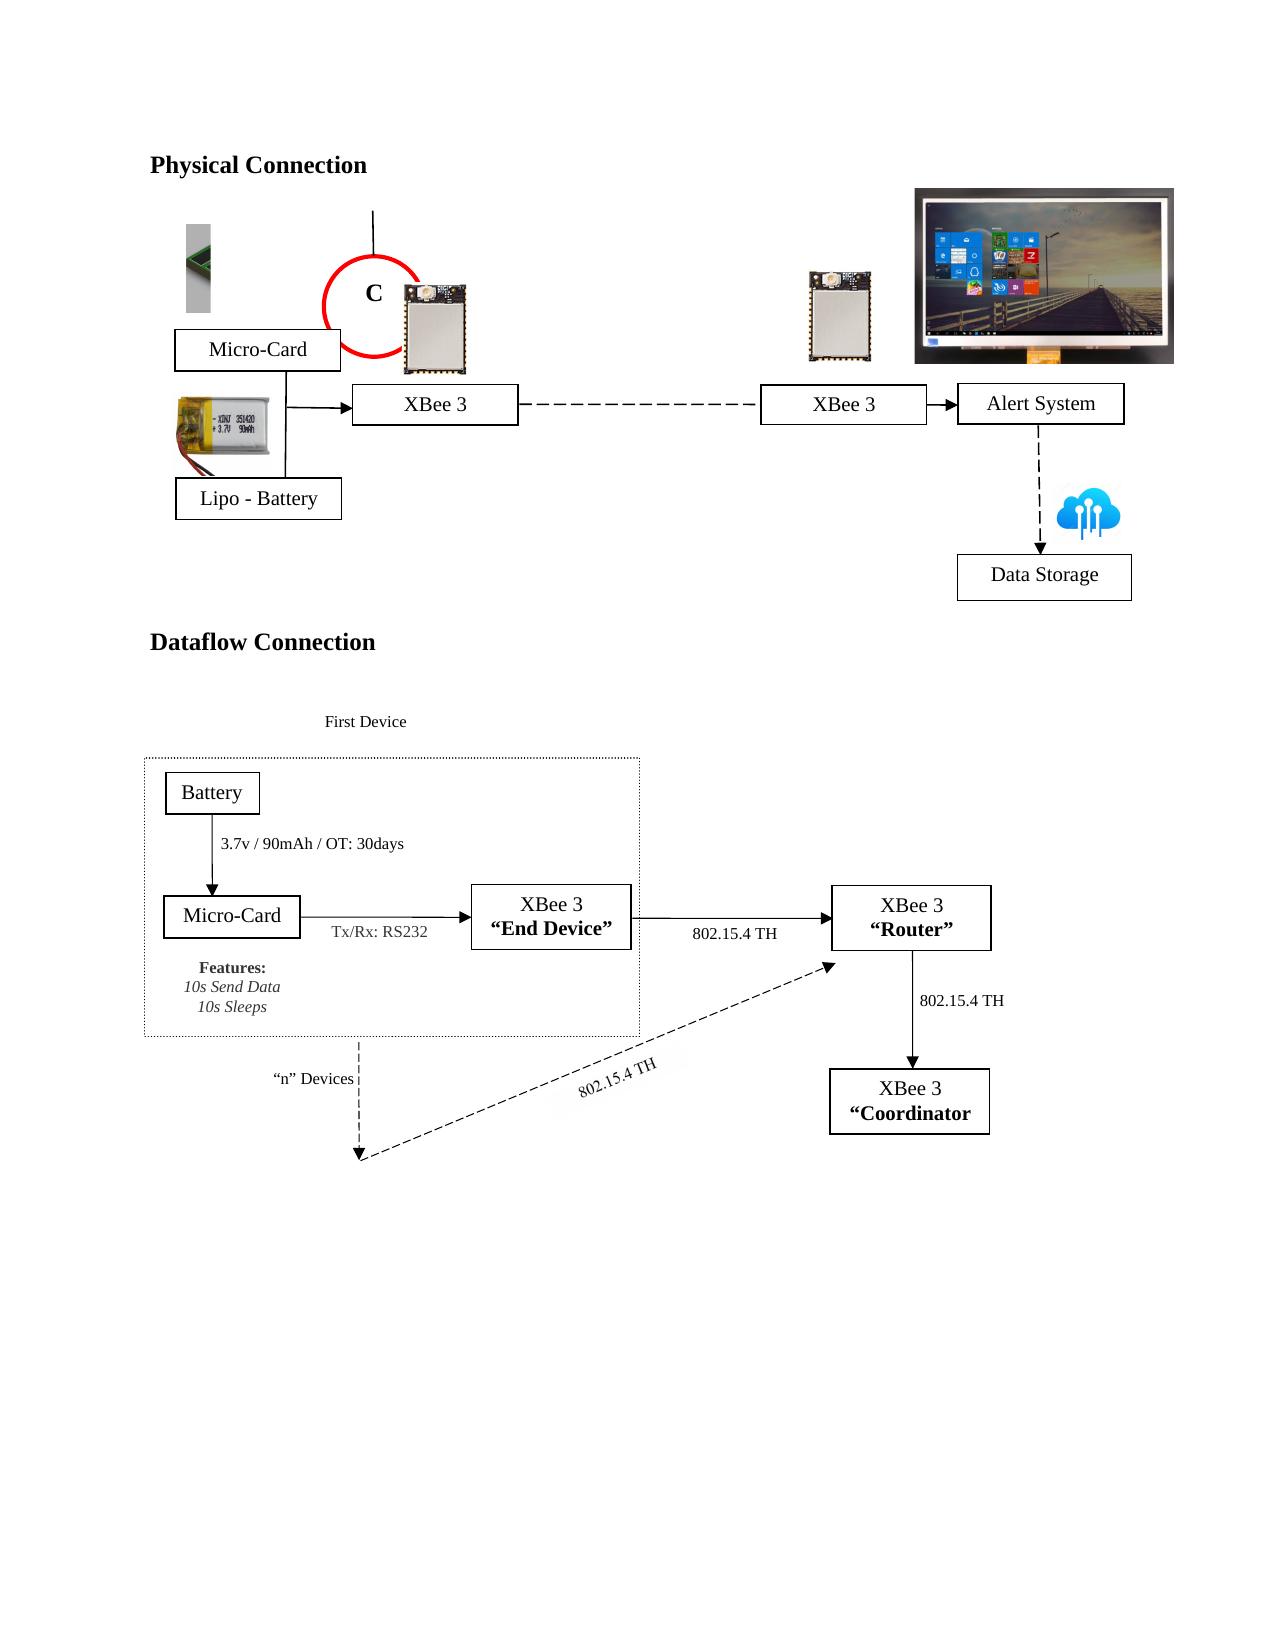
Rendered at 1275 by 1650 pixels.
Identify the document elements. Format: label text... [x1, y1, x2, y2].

picture [170, 390, 274, 476]
picture [186, 224, 211, 313]
picture [544, 1040, 691, 1122]
text Dataflow Connection [150, 627, 1125, 656]
picture [805, 269, 871, 360]
picture [400, 282, 466, 373]
picture [1052, 483, 1122, 544]
text Physical Connection [150, 150, 1125, 179]
picture [914, 188, 1174, 364]
